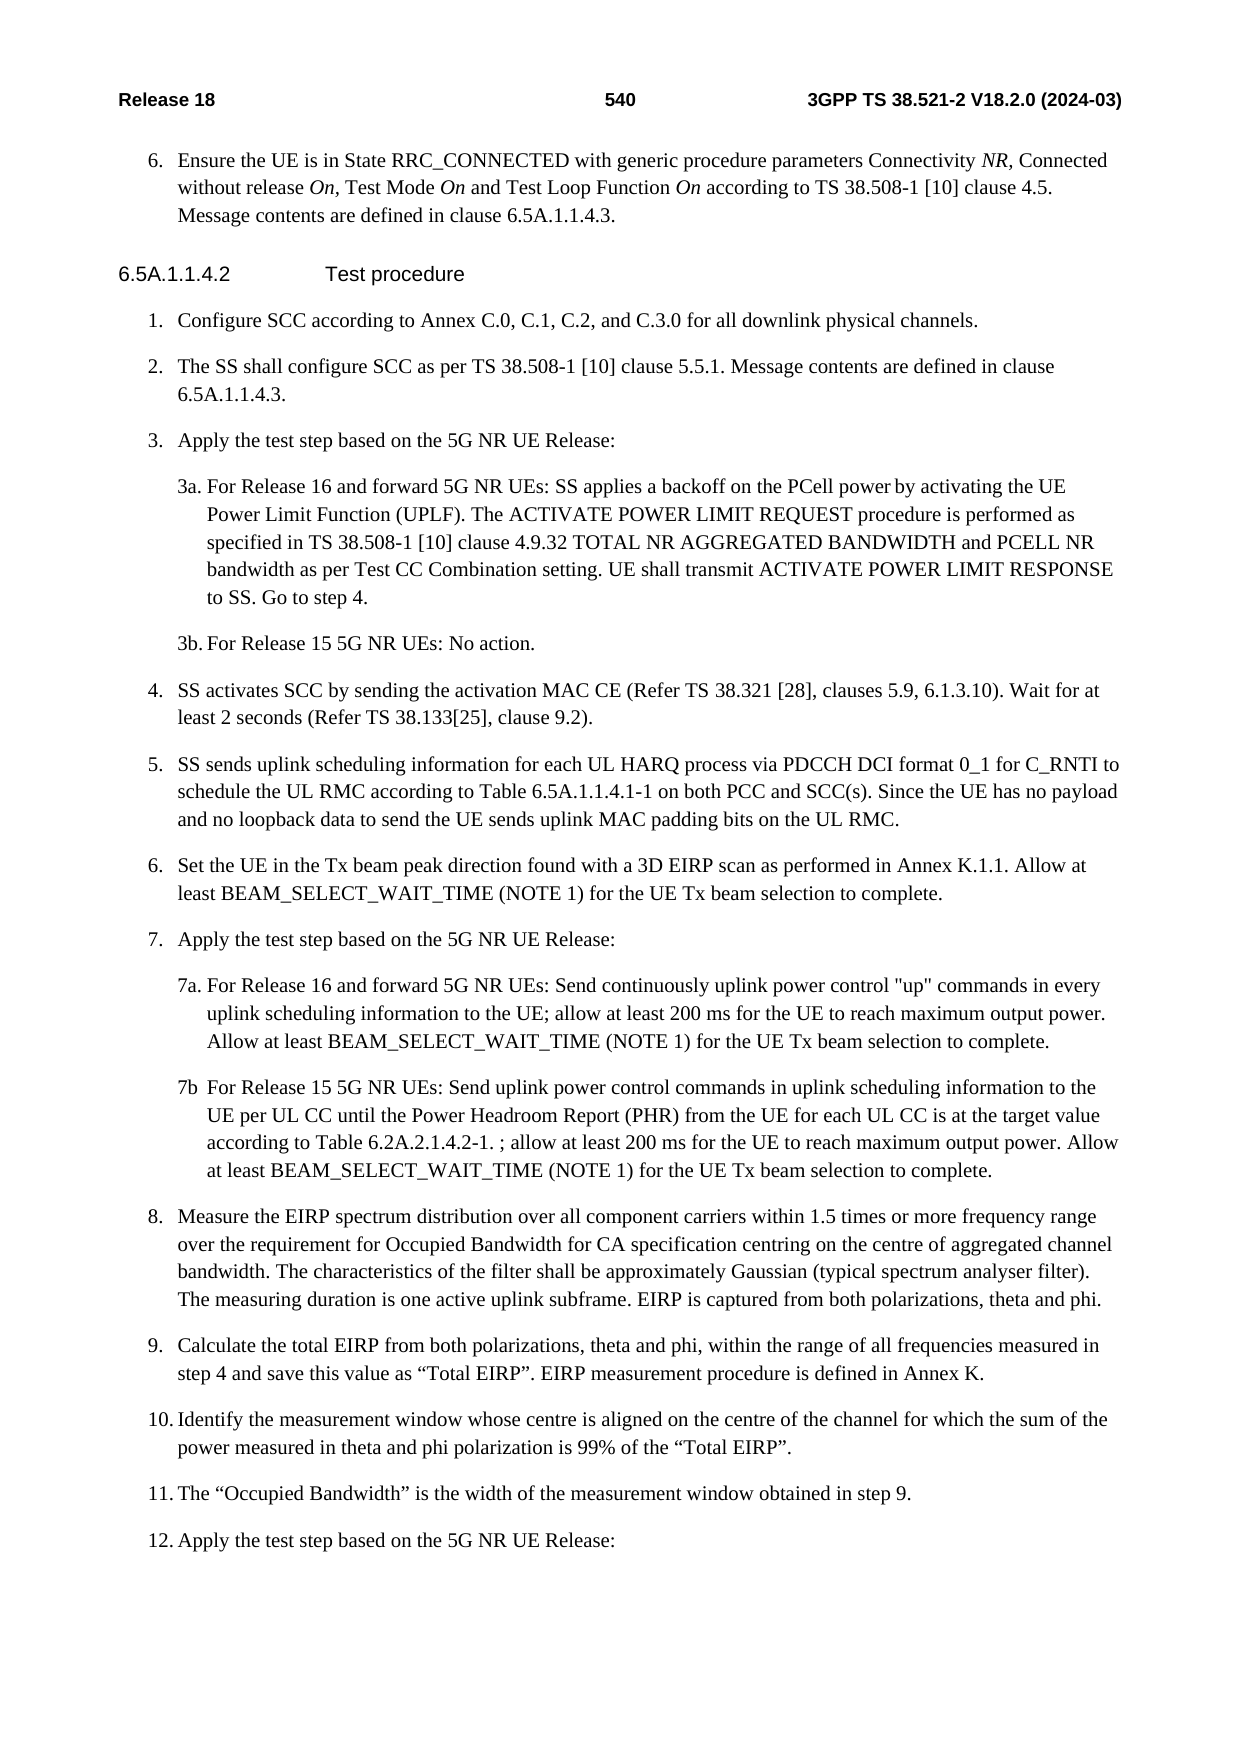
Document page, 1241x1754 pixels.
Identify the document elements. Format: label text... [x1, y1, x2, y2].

text 5. SS sends uplink scheduling information for each UL HARQ process via PDCCH DCI format 0_1 for C_RNTI to schedule the UL RMC according to Table 6.5A.1.1.4.1-1 on both PCC and SCC(s). Since the UE has no payload and no loopback data to send the UE sends uplink MAC padding bits on the UL RMC. [148, 752, 1122, 831]
text 7b For Release 15 5G NR UEs: Send uplink power control commands in uplink scheduling information to the UE per UL CC until the Power Headroom Report (PHR) from the UE for each UL CC is at the target value according to Table 6.2A.2.1.4.2-1. ; allow at least 200 ms for the UE to reach maximum output power. Allow at least BEAM_SELECT_WAIT_TIME (NOTE 1) for the UE Tx beam selection to complete. [177, 1075, 1122, 1182]
text 4. SS activates SCC by sending the activation MAC CE (Refer TS 38.321 [28], clauses 5.9, 6.1.3.10). Wait for at least 2 seconds (Refer TS 38.133[25], clause 9.2). [148, 678, 1122, 729]
text 10. Identify the measurement window whose centre is aligned on the centre of the channel for which the sum of the power measured in theta and phi polarization is 99% of the “Total EIRP”. [148, 1407, 1122, 1459]
text 3b. For Release 15 5G NR UEs: No action. [177, 631, 1122, 655]
text 1. Configure SCC according to Annex C.0, C.1, C.2, and C.3.0 for all downlink physical channels. [148, 308, 1122, 332]
text 7a. For Release 16 and forward 5G NR UEs: Send continuously uplink power control "up" commands in every uplink scheduling information to the UE; allow at least 200 ms for the UE to reach maximum output power. Allow at least BEAM_SELECT_WAIT_TIME (NOTE 1) for the UE Tx beam selection to complete. [177, 973, 1122, 1053]
text 3a. For Release 16 and forward 5G NR UEs: SS applies a backoff on the PCell power by activating the UE Power Limit Function (UPLF). The ACTIVATE POWER LIMIT REQUEST procedure is performed as specified in TS 38.508-1 [10] clause 4.9.32 TOTAL NR AGGREGATED BANDWIDTH and PCELL NR bandwidth as per Test CC Combination setting. UE shall transmit ACTIVATE POWER LIMIT RESPONSE to SS. Go to step 4. [177, 474, 1122, 609]
text 6. Ensure the UE is in State RRC_CONNECTED with generic procedure parameters Connectivity NR, Connected without release On, Test Mode On and Test Loop Function On according to TS 38.508-1 [10] clause 4.5. Message contents are defined in clause 6.5A.1.1.4.3. [148, 147, 1122, 227]
text 3. Apply the test step based on the 5G NR UE Release: [148, 428, 1122, 452]
text 11. The “Occupied Bandwidth” is the width of the measurement window obtained in step 9. [148, 1481, 1122, 1505]
text 9. Calculate the total EIRP from both polarizations, theta and phi, within the range of all frequencies measured in step 4 and save this value as “Total EIRP”. EIRP measurement procedure is defined in Annex K. [148, 1333, 1122, 1385]
text 8. Measure the EIRP spectrum distribution over all component carriers within 1.5 times or more frequency range over the requirement for Occupied Bandwidth for CA specification centring on the centre of aggregated channel bandwidth. The characteristics of the filter shall be approximately Gaussian (typical spectrum analyser filter). The measuring duration is one active uplink subframe. EIRP is captured from both polarizations, theta and phi. [148, 1204, 1122, 1311]
text 12. Apply the test step based on the 5G NR UE Release: [148, 1528, 1122, 1552]
text 6.5A.1.1.4.2 Test procedure [118, 262, 1122, 286]
text 2. The SS shall configure SCC as per TS 38.508-1 [10] clause 5.5.1. Message contents are defined in clause 6.5A.1.1.4.3. [148, 354, 1122, 406]
text 6. Set the UE in the Tx beam peak direction found with a 3D EIRP scan as performed in Annex K.1.1. Allow at least BEAM_SELECT_WAIT_TIME (NOTE 1) for the UE Tx beam selection to complete. [148, 853, 1122, 905]
text 7. Apply the test step based on the 5G NR UE Release: [148, 927, 1122, 951]
